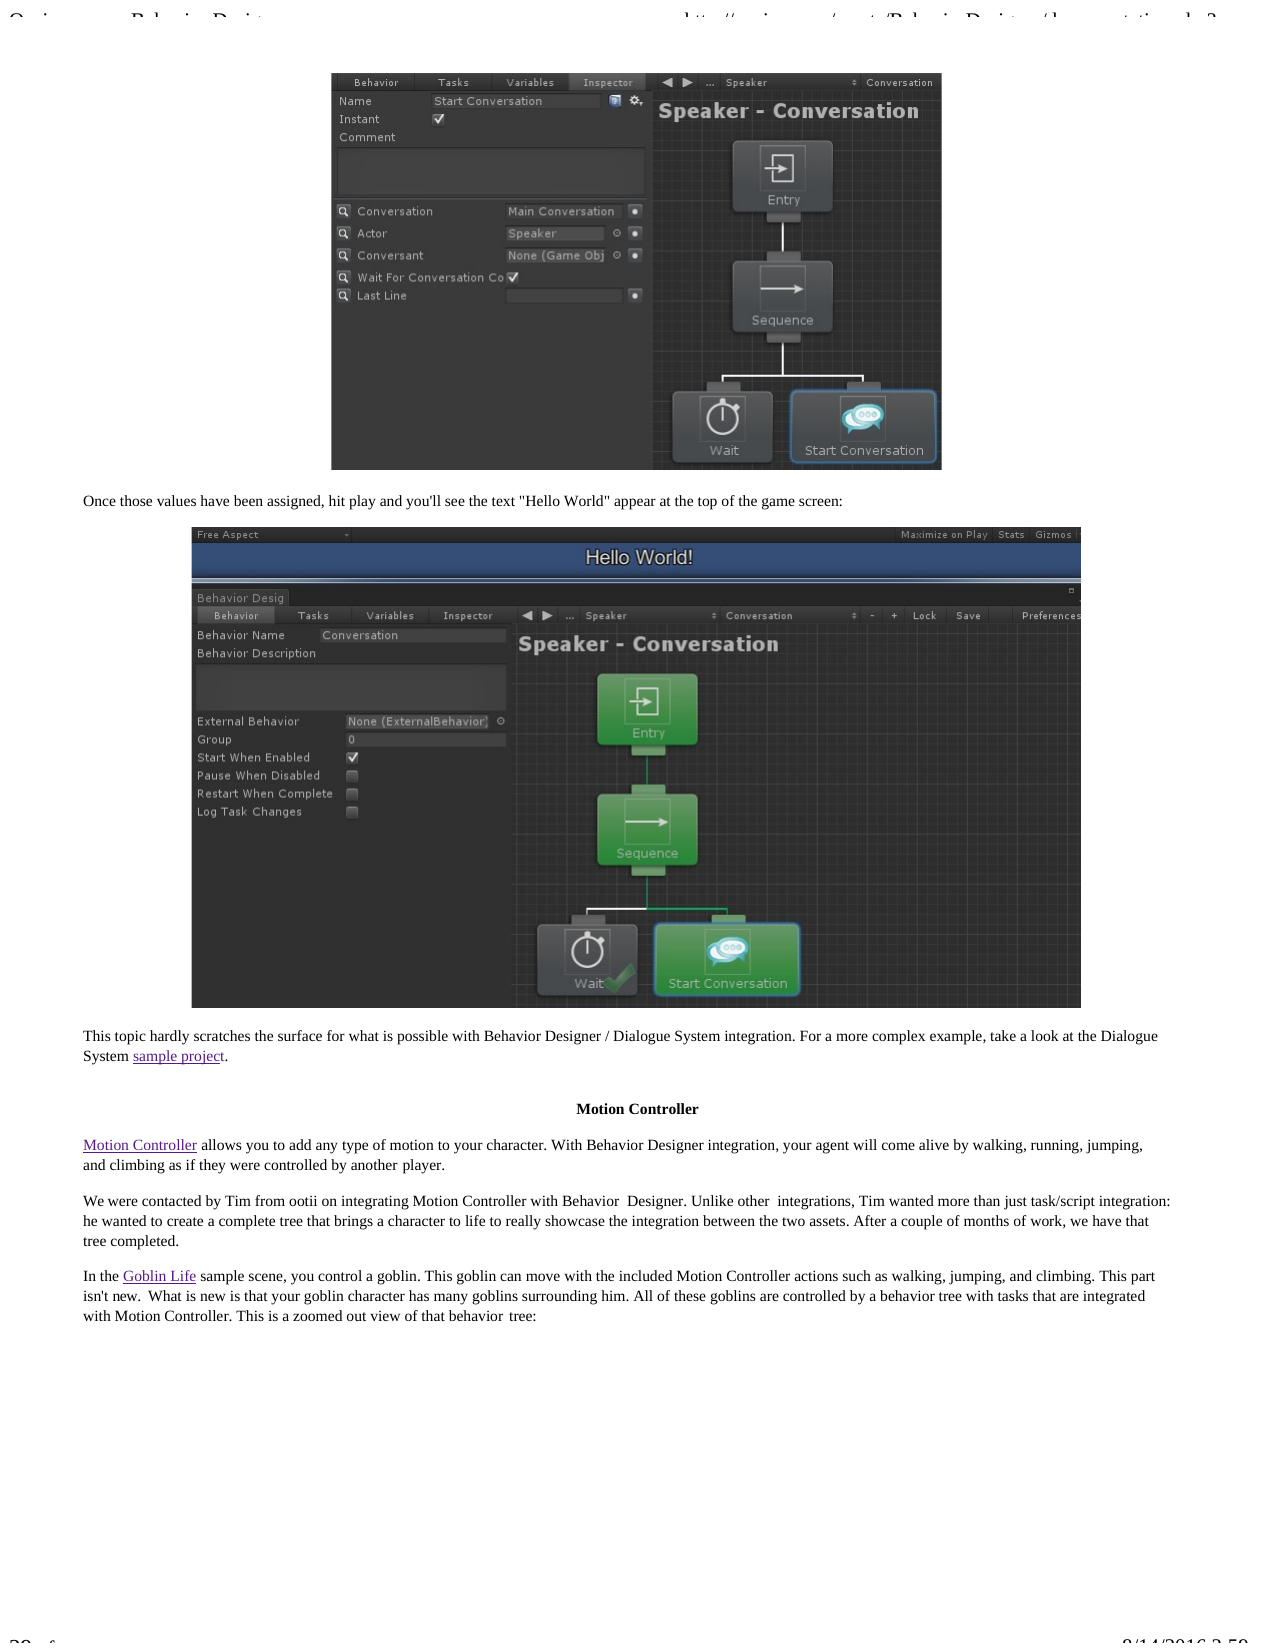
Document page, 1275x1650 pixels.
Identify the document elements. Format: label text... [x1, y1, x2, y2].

text This topic hardly scratches the surface for what is possible with Behavior Designer / Dialogue System integration. For a more complex example, take a look at the Dialogue System sample project. [83, 1027, 1168, 1065]
subtitle Motion Controller [96, 1100, 1179, 1118]
text We were contacted by Tim from ootii on integrating Motion Controller with Behavior Designer. Unlike other integrations, Tim wanted more than just task/script integration: he wanted to create a complete tree that brings a character to life to really showcase the integration between the two assets. After a couple of months of work, we have that tree completed. [83, 1192, 1176, 1249]
text In the Goblin Life sample scene, you control a goblin. This goblin can move with the included Motion Controller actions such as walking, jumping, and climbing. This part isn't new. What is new is that your goblin character has many goblins surrounding him. All of these goblins are controlled by a behavior tree with tasks that are integrated with Motion Controller. This is a zoomed out view of that behavior tree: [83, 1267, 1168, 1325]
text Once those values have been assigned, hit play and you'll see the text "Hello World" appear at the top of the game screen: [83, 492, 1204, 510]
text Motion Controller allows you to add any type of motion to your character. With Behavior Designer integration, your agent will come alive by walking, running, jumping, and climbing as if they were controlled by another player. [83, 1136, 1159, 1174]
picture [191, 527, 1081, 1008]
picture [331, 73, 942, 470]
